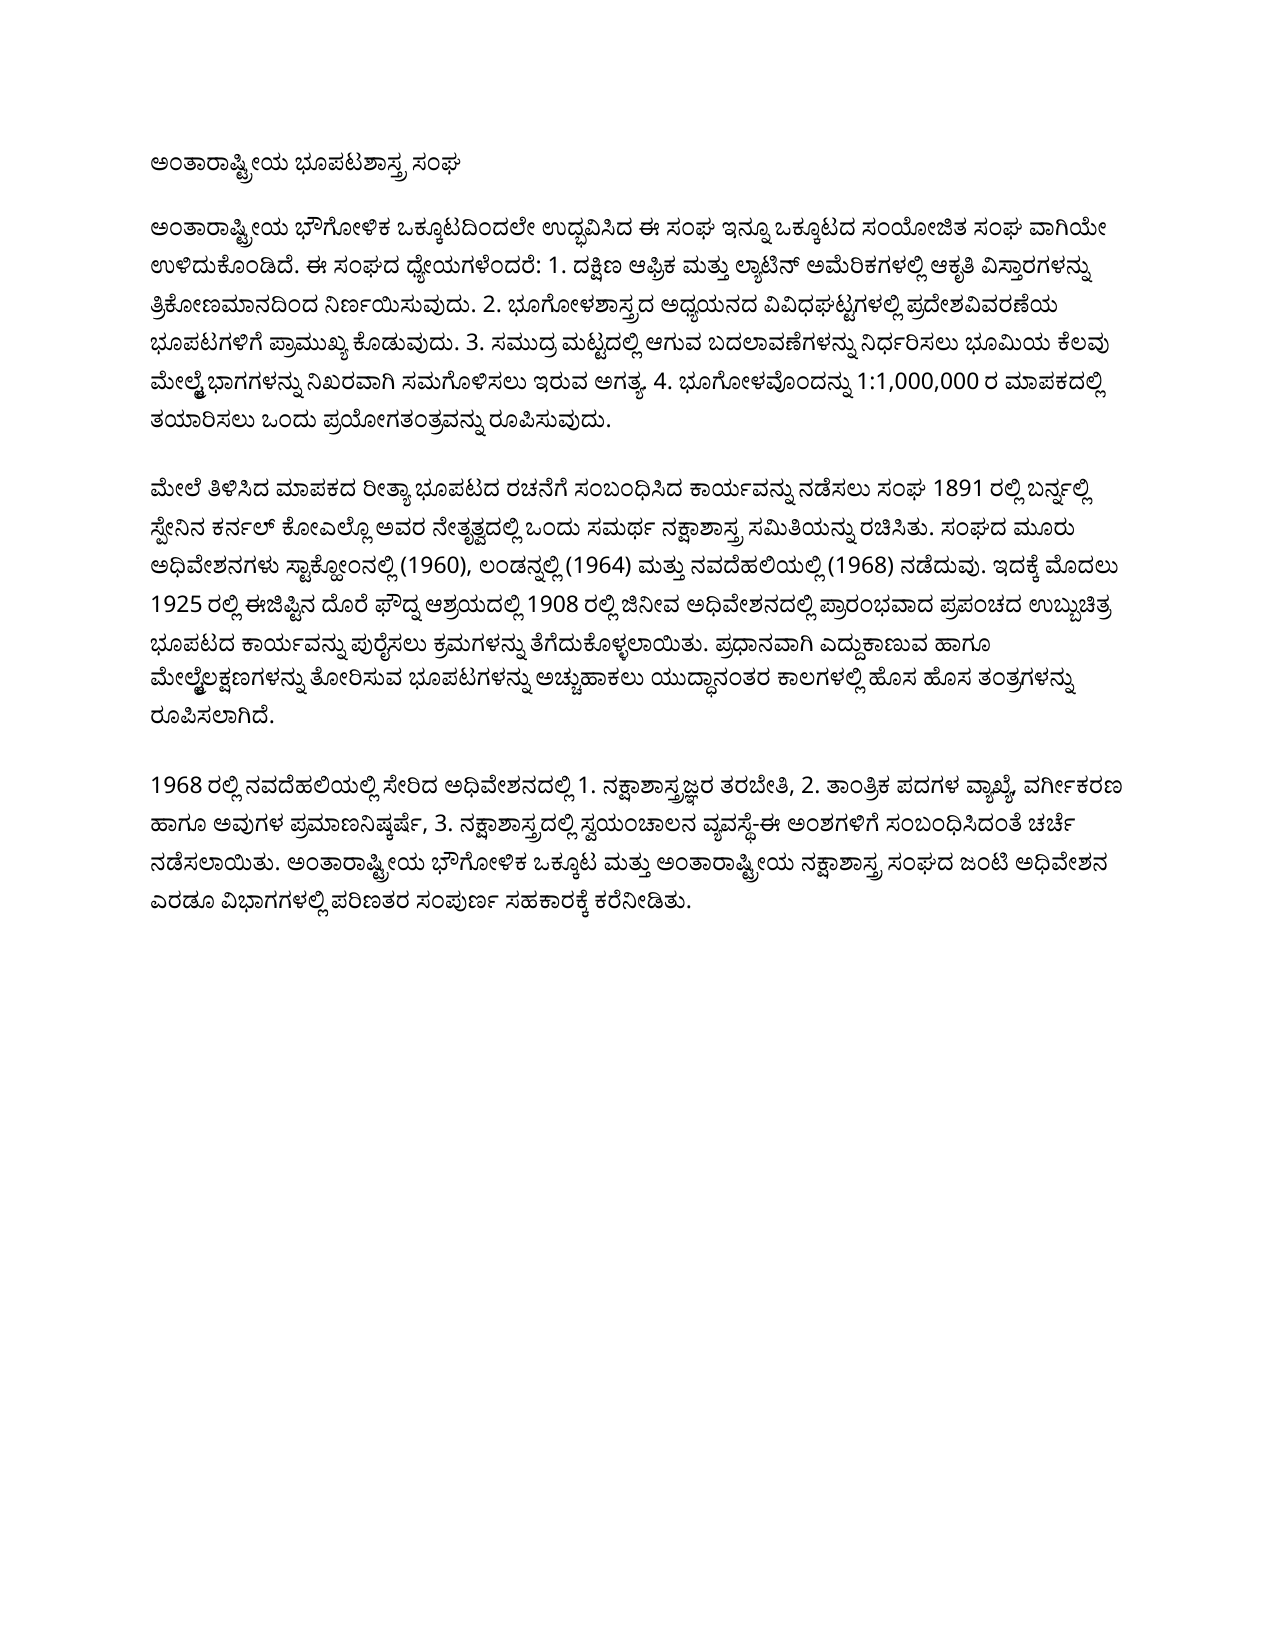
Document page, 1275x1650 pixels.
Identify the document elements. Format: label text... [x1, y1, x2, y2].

text ಮೇಲೆ ತಿಳಿಸಿದ ಮಾಪಕದ ರೀತ್ಯಾ ಭೂಪಟದ ರಚನೆಗೆ ಸಂಬಂಧಿಸಿದ ಕಾರ್ಯವನ್ನು ನಡೆಸಲು ಸಂಘ 1891ರಲ್ಲಿ ಬರ್ನ್ನಲ್ಲಿ ಸ್ಪೇನಿನ ಕರ್ನಲ್ ಕೋಎಲ್ಲೊ ಅವರ ನೇತೃತ್ವದಲ್ಲಿ ಒಂದು ಸಮರ್ಥ ನಕ್ಷಾಶಾಸ್ತ್ರ ಸಮಿತಿಯನ್ನು ರಚಿಸಿತು. ಸಂಘದ ಮೂರು ಅಧಿವೇಶನಗಳು ಸ್ಟಾಕ್ಹೋಂನಲ್ಲಿ (1960), ಲಂಡನ್ನಲ್ಲಿ (1964) ಮತ್ತು ನವದೆಹಲಿಯಲ್ಲಿ (1968) ನಡೆದುವು. ಇದಕ್ಕೆ ಮೊದಲು 1925ರಲ್ಲಿ ಈಜಿಪ್ಟಿನ ದೊರೆ ಫೌದ್ನ ಆಶ್ರಯದಲ್ಲಿ 1908ರಲ್ಲಿ ಜಿನೀವ ಅಧಿವೇಶನದಲ್ಲಿ ಪ್ರಾರಂಭವಾದ ಪ್ರಪಂಚದ ಉಬ್ಬುಚಿತ್ರ ಭೂಪಟದ ಕಾರ್ಯವನ್ನು ಪುರೈಸಲು ಕ್ರಮಗಳನ್ನು ತೆಗೆದುಕೊಳ್ಳಲಾಯಿತು. ಪ್ರಧಾನವಾಗಿ ಎದ್ದುಕಾಣುವ ಹಾಗೂ ಮೇಲ್ಮೈಲಕ್ಷಣಗಳನ್ನು ತೋರಿಸುವ ಭೂಪಟಗಳನ್ನು ಅಚ್ಚುಹಾಕಲು ಯುದ್ಧಾನಂತರ ಕಾಲಗಳಲ್ಲಿ ಹೊಸ ಹೊಸ ತಂತ್ರಗಳನ್ನು ರೂಪಿಸಲಾಗಿದೆ. [150, 472, 1125, 733]
text ಅಂತಾರಾಷ್ಟ್ರೀಯ ಭೂಪಟಶಾಸ್ತ್ರ ಸಂಘ [150, 150, 1125, 180]
text 1968ರಲ್ಲಿ ನವದೆಹಲಿಯಲ್ಲಿ ಸೇರಿದ ಅಧಿವೇಶನದಲ್ಲಿ 1. ನಕ್ಷಾಶಾಸ್ತ್ರಜ್ಞರ ತರಬೇತಿ, 2. ತಾಂತ್ರಿಕ ಪದಗಳ ವ್ಯಾಖ್ಯೆ, ವರ್ಗೀಕರಣ ಹಾಗೂ ಅವುಗಳ ಪ್ರಮಾಣನಿಷ್ಕರ್ಷೆ, 3. ನಕ್ಷಾಶಾಸ್ತ್ರದಲ್ಲಿ ಸ್ವಯಂಚಾಲನ ವ್ಯವಸ್ಥೆ-ಈ ಅಂಶಗಳಿಗೆ ಸಂಬಂಧಿಸಿದಂತೆ ಚರ್ಚೆ ನಡೆಸಲಾಯಿತು. ಅಂತಾರಾಷ್ಟ್ರೀಯ ಭೌಗೋಳಿಕ ಒಕ್ಕೂಟ ಮತ್ತು ಅಂತಾರಾಷ್ಟ್ರೀಯ ನಕ್ಷಾಶಾಸ್ತ್ರ ಸಂಘದ ಜಂಟಿ ಅಧಿವೇಶನ ಎರಡೂ ವಿಭಾಗಗಳಲ್ಲಿ ಪರಿಣತರ ಸಂಪುರ್ಣ ಸಹಕಾರಕ್ಕೆ ಕರೆನೀಡಿತು. [150, 768, 1125, 918]
text ಅಂತಾರಾಷ್ಟ್ರೀಯ ಭೌಗೋಳಿಕ ಒಕ್ಕೂಟದಿಂದಲೇ ಉದ್ಭವಿಸಿದ ಈ ಸಂಘ ಇನ್ನೂ ಒಕ್ಕೂಟದ ಸಂಯೋಜಿತ ಸಂಘ ವಾಗಿಯೇ ಉಳಿದುಕೊಂಡಿದೆ. ಈ ಸಂಘದ ಧ್ಯೇಯಗಳೆಂದರೆ: 1. ದಕ್ಷಿಣ ಆಫ್ರಿಕ ಮತ್ತು ಲ್ಯಾಟಿನ್ ಅಮೆರಿಕಗಳಲ್ಲಿ ಆಕೃತಿ ವಿಸ್ತಾರಗಳನ್ನು ತ್ರಿಕೋಣಮಾನದಿಂದ ನಿರ್ಣಯಿಸುವುದು. 2. ಭೂಗೋಳಶಾಸ್ತ್ರದ ಅಧ್ಯಯನದ ವಿವಿಧಘಟ್ಟಗಳಲ್ಲಿ ಪ್ರದೇಶವಿವರಣೆಯ ಭೂಪಟಗಳಿಗೆ ಪ್ರಾಮುಖ್ಯ ಕೊಡುವುದು. 3. ಸಮುದ್ರ ಮಟ್ಟದಲ್ಲಿ ಆಗುವ ಬದಲಾವಣೆಗಳನ್ನು ನಿರ್ಧರಿಸಲು ಭೂಮಿಯ ಕೆಲವು ಮೇಲ್ಮೈ ಭಾಗಗಳನ್ನು ನಿಖರವಾಗಿ ಸಮಗೊಳಿಸಲು ಇರುವ ಅಗತ್ಯ. 4. ಭೂಗೋಳವೊಂದನ್ನು 1:1,000,000ರ ಮಾಪಕದಲ್ಲಿ ತಯಾರಿಸಲು ಒಂದು ಪ್ರಯೋಗತಂತ್ರವನ್ನು ರೂಪಿಸುವುದು. [150, 214, 1125, 437]
